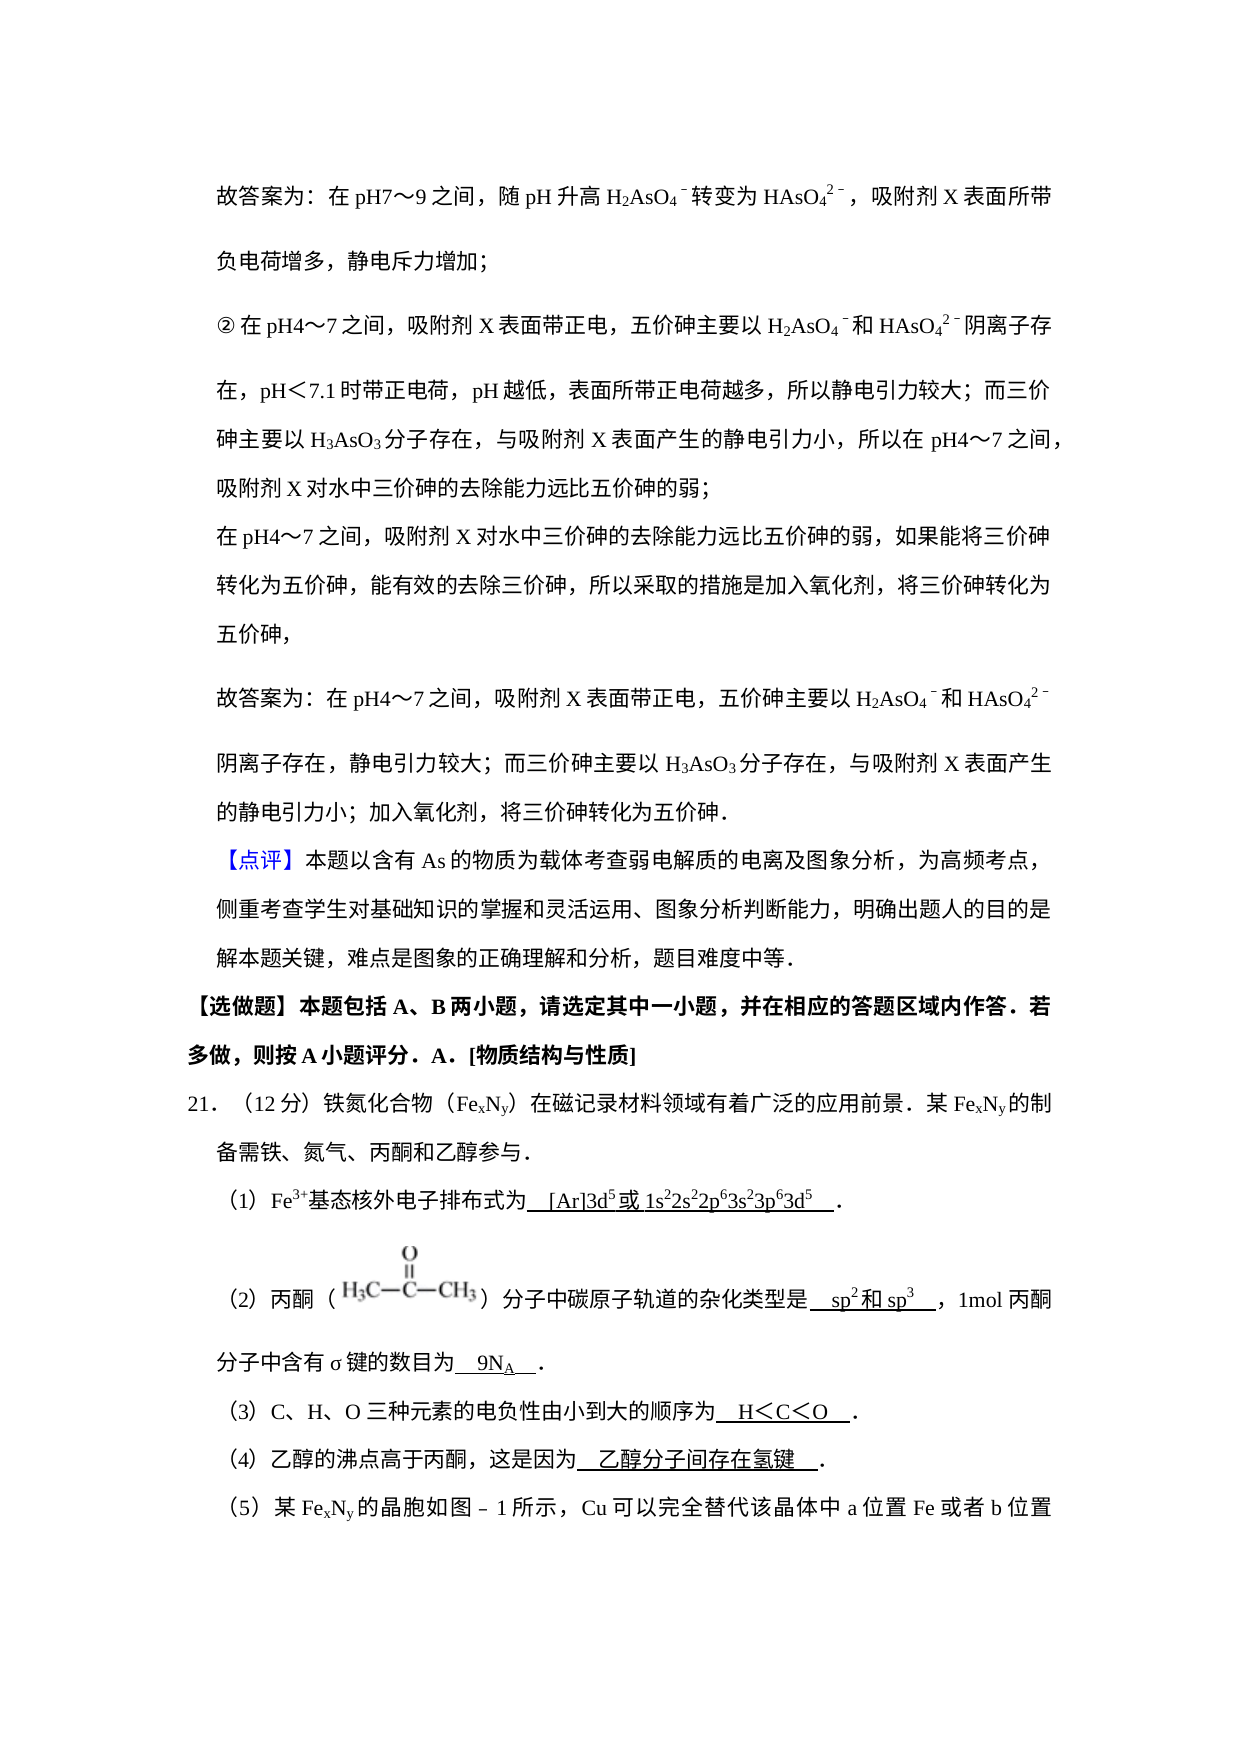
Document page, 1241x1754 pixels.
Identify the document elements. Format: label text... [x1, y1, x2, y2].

text （4）乙醇的沸点高于丙酮，这是因为 乙醇分子间存在氢键 ． [216, 1442, 1053, 1474]
text （1）Fe3+基态核外电子排布式为 [Ar]3d5或1s22s22p63s23p63d5 ． [216, 1183, 1053, 1215]
picture [336, 1246, 481, 1307]
text （3）C、H、O 三种元素的电负性由小到大的顺序为 H＜C＜O ． [216, 1393, 1053, 1426]
text ②在pH4～7之间，吸附剂X表面带正电，五价砷主要以H2AsO4﹣和HAsO42﹣阴离子存在，pH＜7.1时带正电荷，pH越低，表面所带正电荷越多，所以静电引力较大；而三价砷主要以H3AsO3分子存在，与吸附剂X表面产生的静电引力小，所以在pH4～7之间，吸附剂X对水中三价砷的去除能力远比五价砷的弱； [216, 292, 1053, 503]
text 【点评】本题以含有As的物质为载体考查弱电解质的电离及图象分析，为高频考点，侧重考查学生对基础知识的掌握和灵活运用、图象分析判断能力，明确出题人的目的是解本题关键，难点是图象的正确理解和分析，题目难度中等． [216, 843, 1053, 973]
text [216, 1490, 1053, 1522]
text 在pH4～7之间，吸附剂X对水中三价砷的去除能力远比五价砷的弱，如果能将三价砷转化为五价砷，能有效的去除三价砷，所以采取的措施是加入氧化剂，将三价砷转化为五价砷， [216, 519, 1053, 649]
text 【选做题】本题包括A、B两小题，请选定其中一小题，并在相应的答题区域内作答．若多做，则按A小题评分．A．[物质结构与性质] [187, 989, 1053, 1070]
text （2）丙酮（）分子中碳原子轨道的杂化类型是 sp2和sp3 ，1mol 丙酮分子中含有σ键的数目为 9NA ． [216, 1231, 1053, 1377]
text 故答案为：在pH4～7之间，吸附剂X表面带正电，五价砷主要以H2AsO4﹣和HAsO42﹣阴离子存在，静电引力较大；而三价砷主要以H3AsO3分子存在，与吸附剂X表面产生的静电引力小；加入氧化剂，将三价砷转化为五价砷． [216, 664, 1053, 827]
text 故答案为：在pH7～9之间，随pH升高H2AsO4﹣转变为HAsO42﹣，吸附剂X表面所带负电荷增多，静电斥力增加； [216, 162, 1053, 276]
text 21．（12分）铁氮化合物（FexNy）在磁记录材料领域有着广泛的应用前景．某FexNy的制备需铁、氮气、丙酮和乙醇参与． [187, 1086, 1053, 1167]
